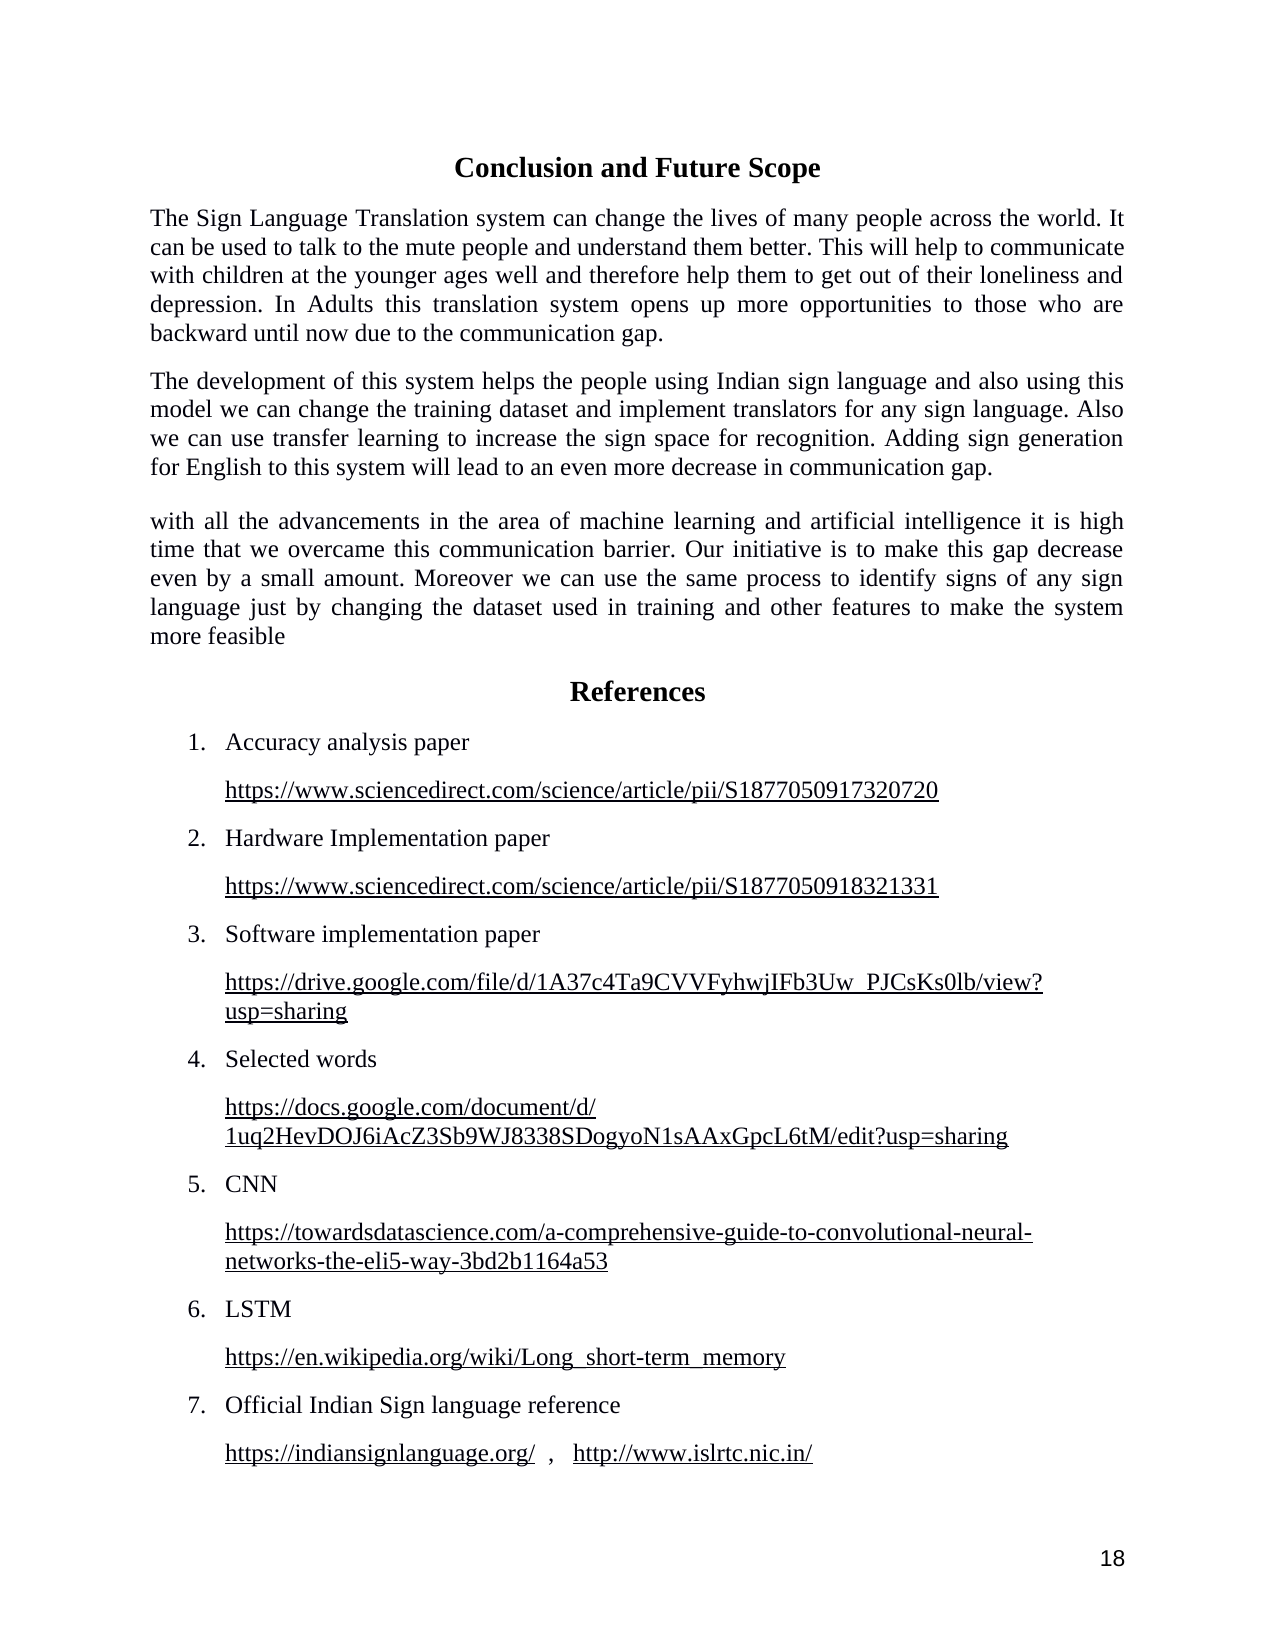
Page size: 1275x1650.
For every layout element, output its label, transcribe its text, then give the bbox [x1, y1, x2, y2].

text The development of this system helps the people using Indian sign language and also using this model we can change the training dataset and implement translators for any sign language. Also we can use transfer learning to increase the sign space for recognition. Adding sign generation for English to this system will lead to an even more decrease in communication gap. [150, 366, 1125, 481]
text The Sign Language Translation system can change the lives of many people across the world. It can be used to talk to the mute people and understand them better. This will help to communicate with children at the younger ages well and therefore help them to get out of their loneliness and depression. In Adults this translation system opens up more opportunities to those who are backward until now due to the communication gap. [150, 203, 1125, 347]
text with all the advancements in the area of machine learning and artificial intelligence it is high time that we overcame this communication barrier. Our initiative is to make this gap decrease even by a small amount. Moreover we can use the same process to identify signs of any sign language just by changing the dataset used in training and other features to make the system more feasible [150, 506, 1125, 649]
text Conclusion and Future Scope [150, 150, 1125, 183]
list Selected words [187, 1044, 1125, 1073]
list Hardware Implementation paper [187, 823, 1125, 852]
list Official Indian Sign language reference [187, 1390, 1125, 1419]
text https://www.sciencedirect.com/science/article/pii/S1877050917320720 [150, 775, 1125, 804]
text https://en.wikipedia.org/wiki/Long_short-term_memory [150, 1342, 1125, 1371]
list CNN [187, 1169, 1125, 1198]
list Software implementation paper [187, 919, 1125, 948]
list LSTM [187, 1294, 1125, 1323]
text https://towardsdatascience.com/a-comprehensive-guide-to-convolutional-neural-networks-the-eli5-way-3bd2b1164a53 [225, 1217, 1125, 1274]
text https://docs.google.com/document/d/1uq2HevDOJ6iAcZ3Sb9WJ8338SDogyoN1sAAxGpcL6tM/edit?usp=sharing [225, 1092, 1125, 1150]
text https://www.sciencedirect.com/science/article/pii/S1877050918321331 [150, 871, 1125, 900]
text https://indiansignlanguage.org/ , http://www.islrtc.nic.in/ [150, 1438, 1125, 1467]
text References [150, 674, 1125, 708]
list Accuracy analysis paper [187, 727, 1125, 756]
text https://drive.google.com/file/d/1A37c4Ta9CVVFyhwjIFb3Uw_PJCsKs0lb/view?usp=sharing [225, 967, 1125, 1025]
